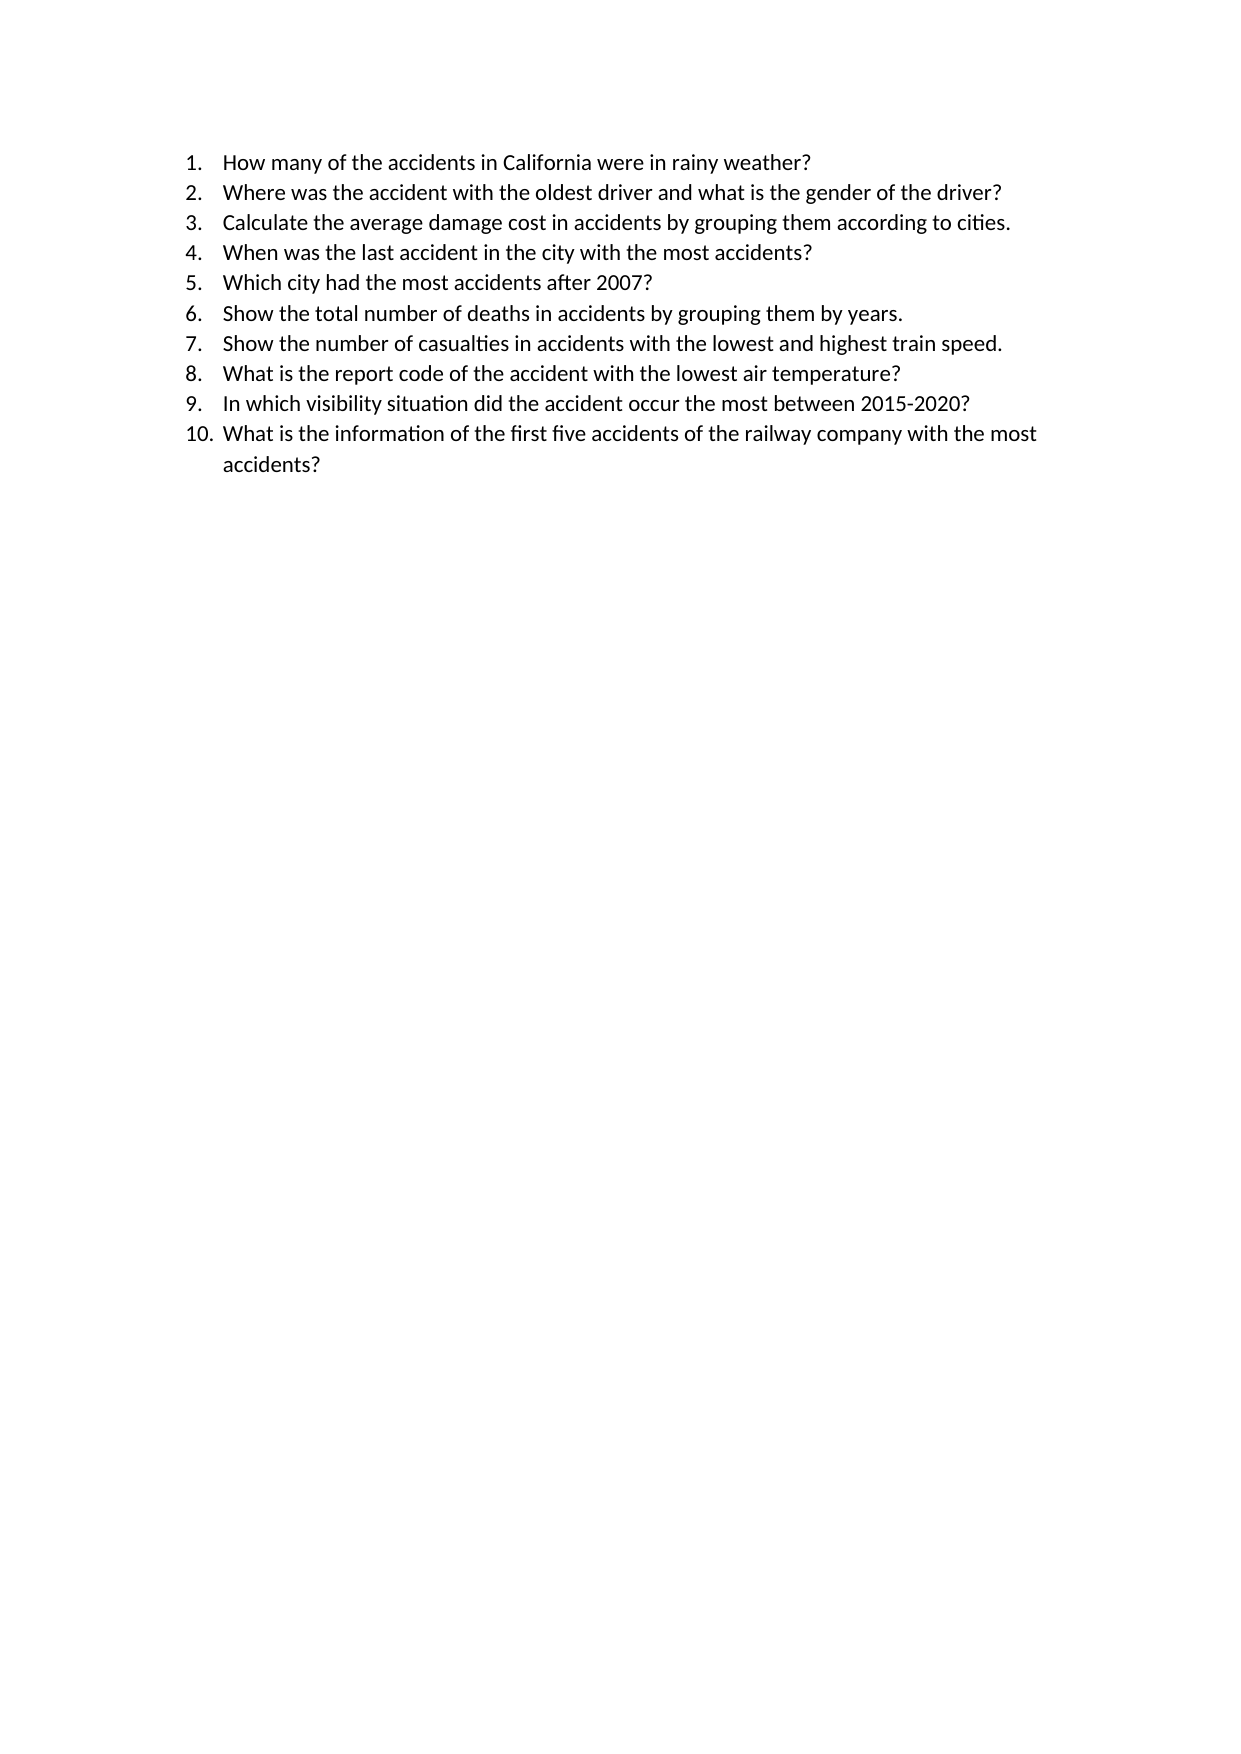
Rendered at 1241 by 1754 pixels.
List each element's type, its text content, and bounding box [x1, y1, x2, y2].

list How many of the accidents in California were in rainy weather? [185, 148, 1093, 176]
list When was the last accident in the city with the most accidents? [185, 238, 1093, 266]
list What is the information of the first five accidents of the railway company with the most accidents? [185, 419, 1093, 478]
list What is the report code of the accident with the lowest air temperature? [185, 359, 1093, 387]
list Where was the accident with the oldest driver and what is the gender of the driver? [185, 178, 1093, 206]
list Show the number of casualties in accidents with the lowest and highest train speed. [185, 329, 1093, 357]
list Show the total number of deaths in accidents by grouping them by years. [185, 299, 1093, 327]
list In which visibility situation did the accident occur the most between 2015-2020? [185, 389, 1093, 417]
list Calculate the average damage cost in accidents by grouping them according to cities. [185, 208, 1093, 236]
list Which city had the most accidents after 2007? [185, 268, 1093, 296]
